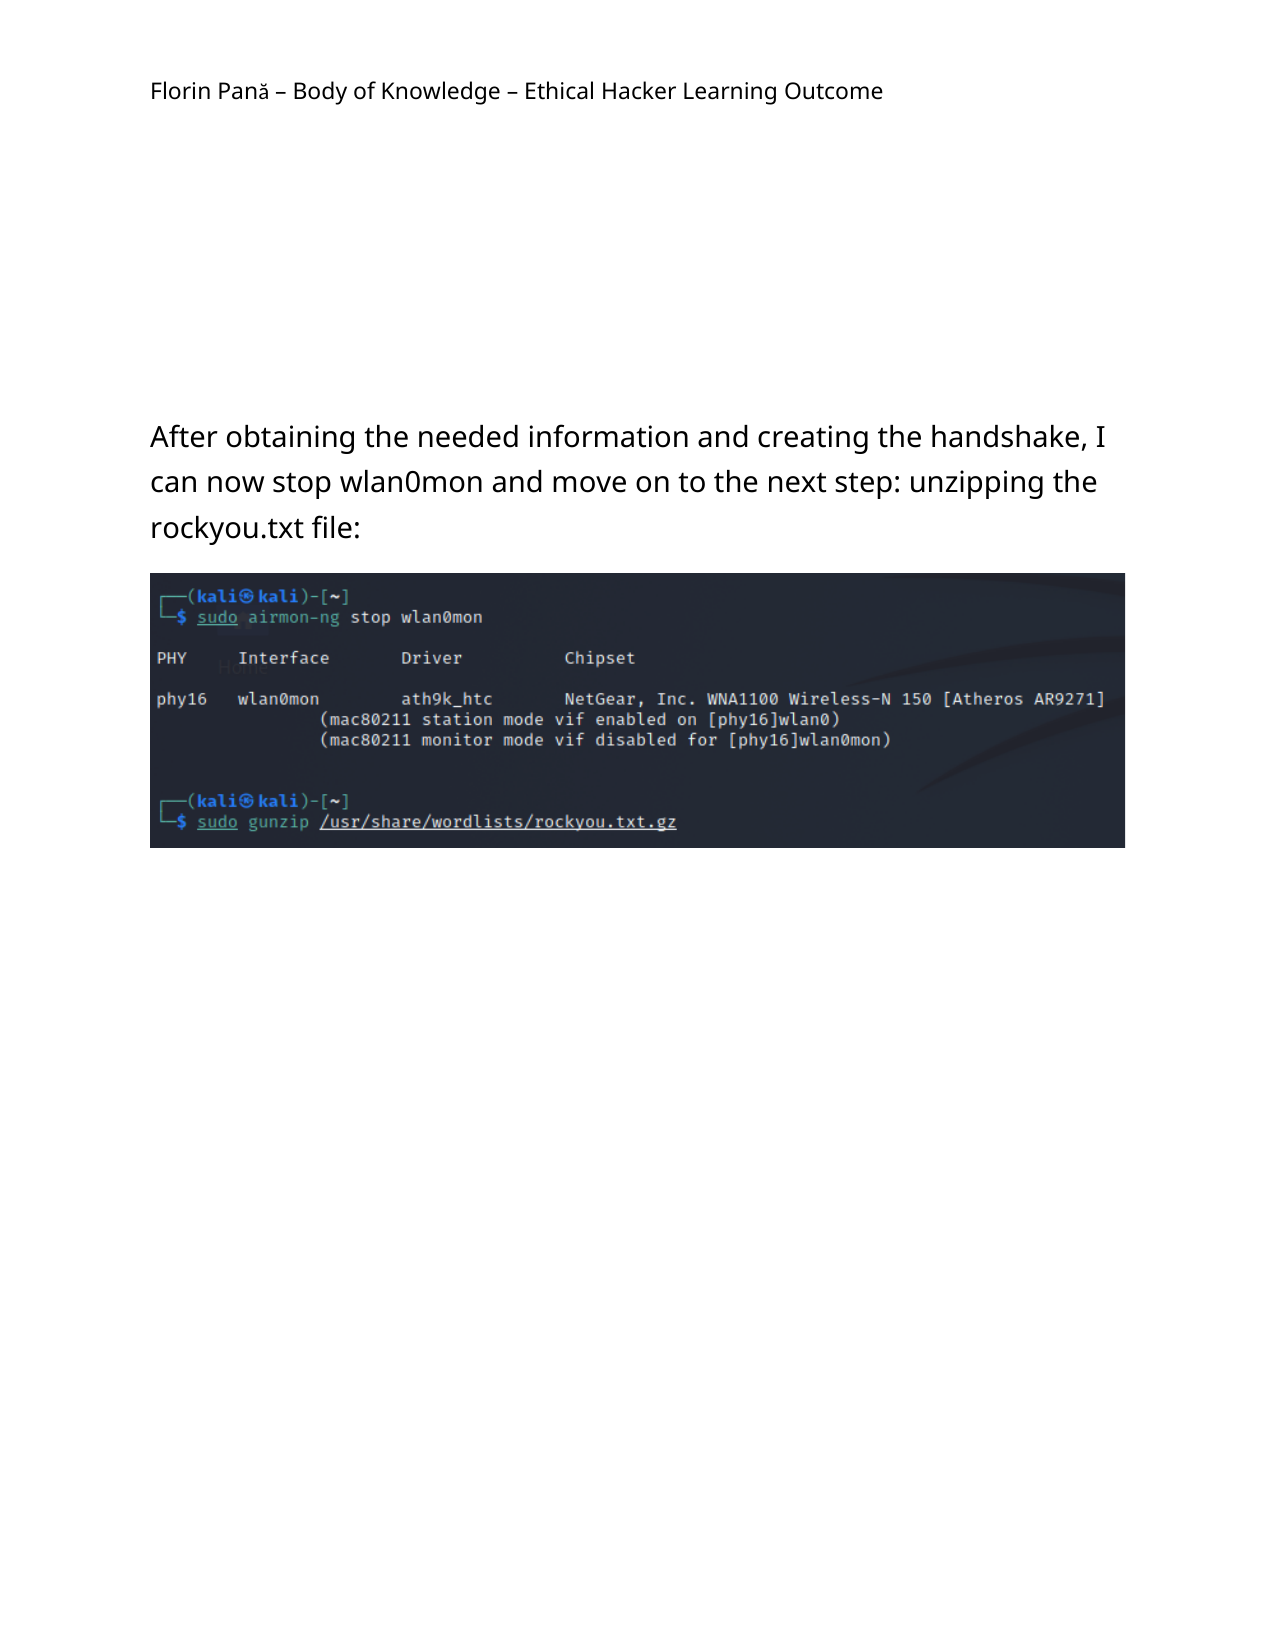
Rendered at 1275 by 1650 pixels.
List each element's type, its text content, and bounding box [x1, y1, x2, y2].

text After obtaining the needed information and creating the handshake, I can now stop wlan0mon and move on to the next step: unzipping the rockyou.txt file: [150, 416, 1125, 547]
picture [150, 573, 1125, 848]
